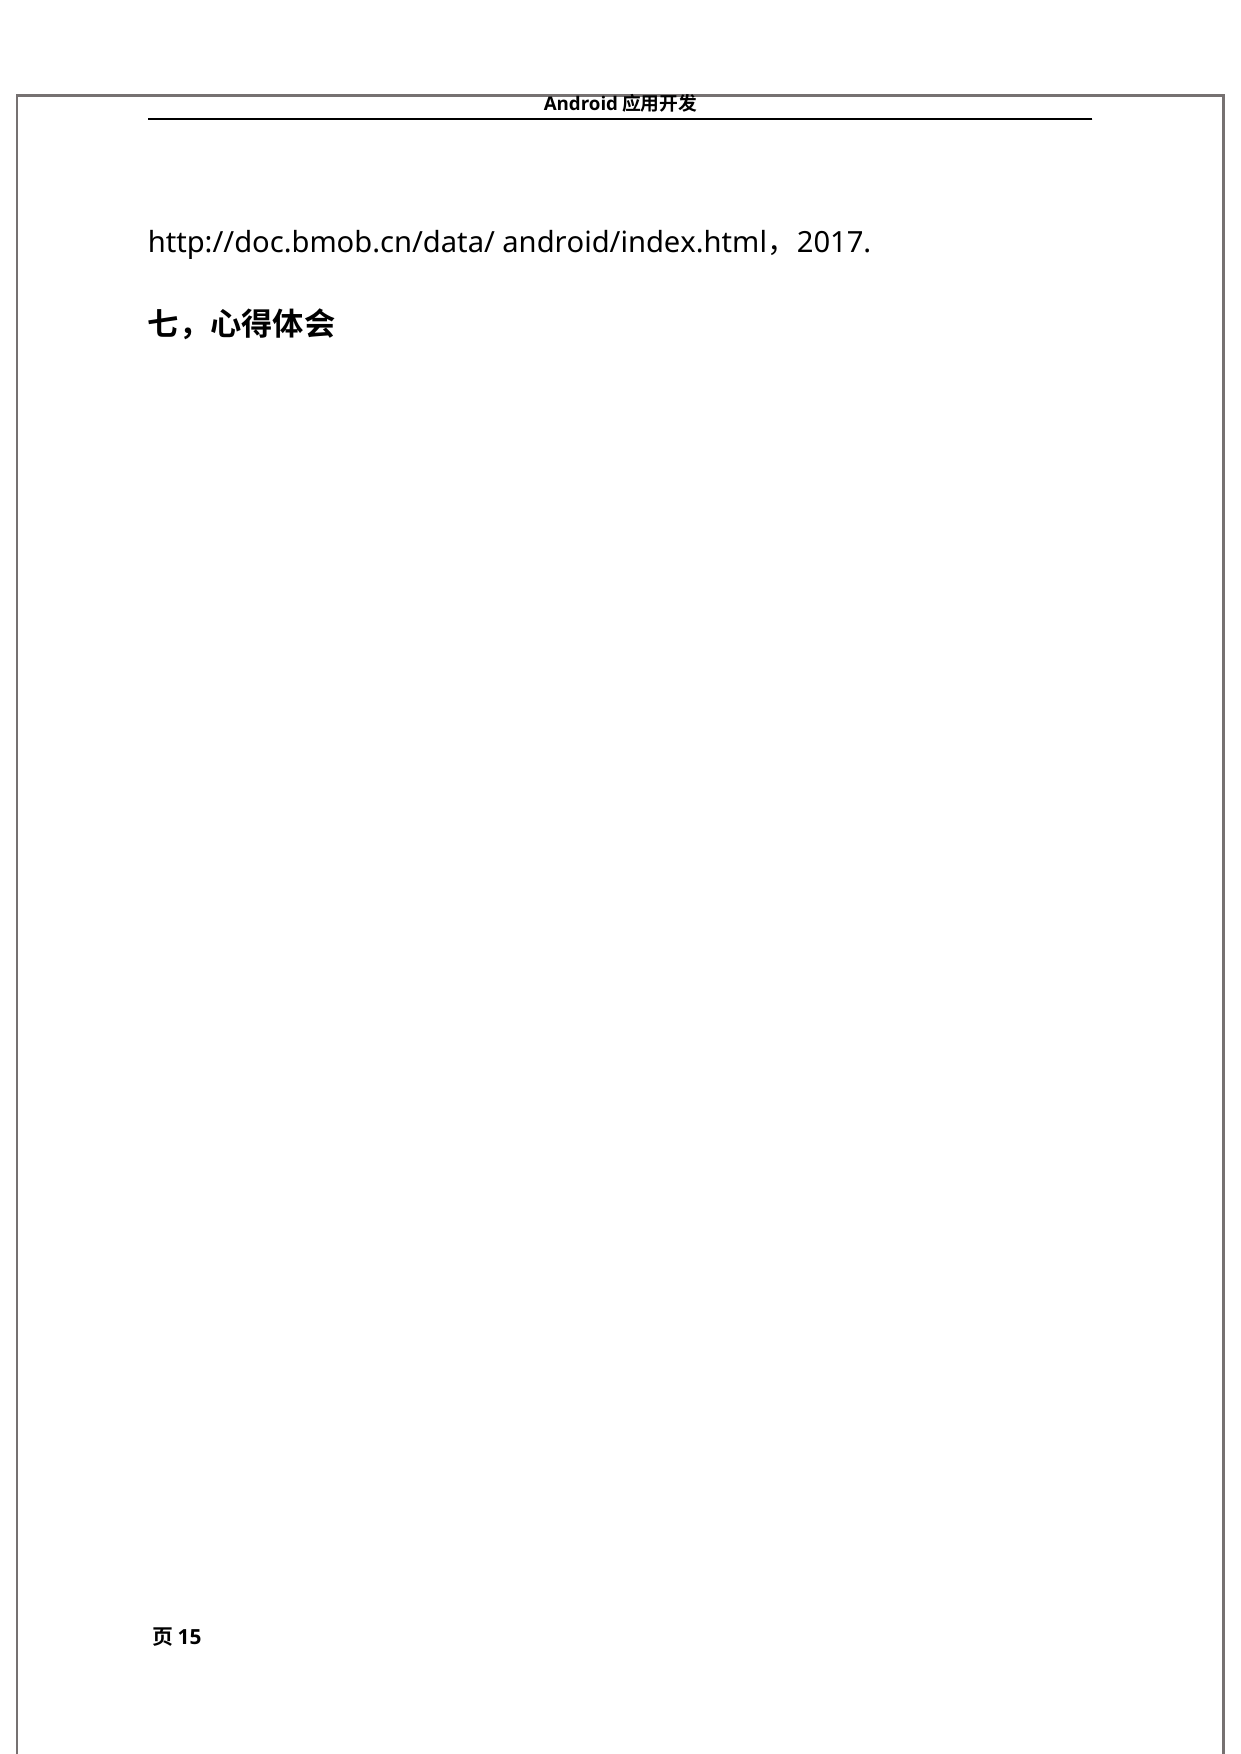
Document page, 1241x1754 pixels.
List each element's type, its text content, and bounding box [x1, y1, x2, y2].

text 七，心得体会 [148, 289, 1092, 354]
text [148, 208, 1092, 273]
